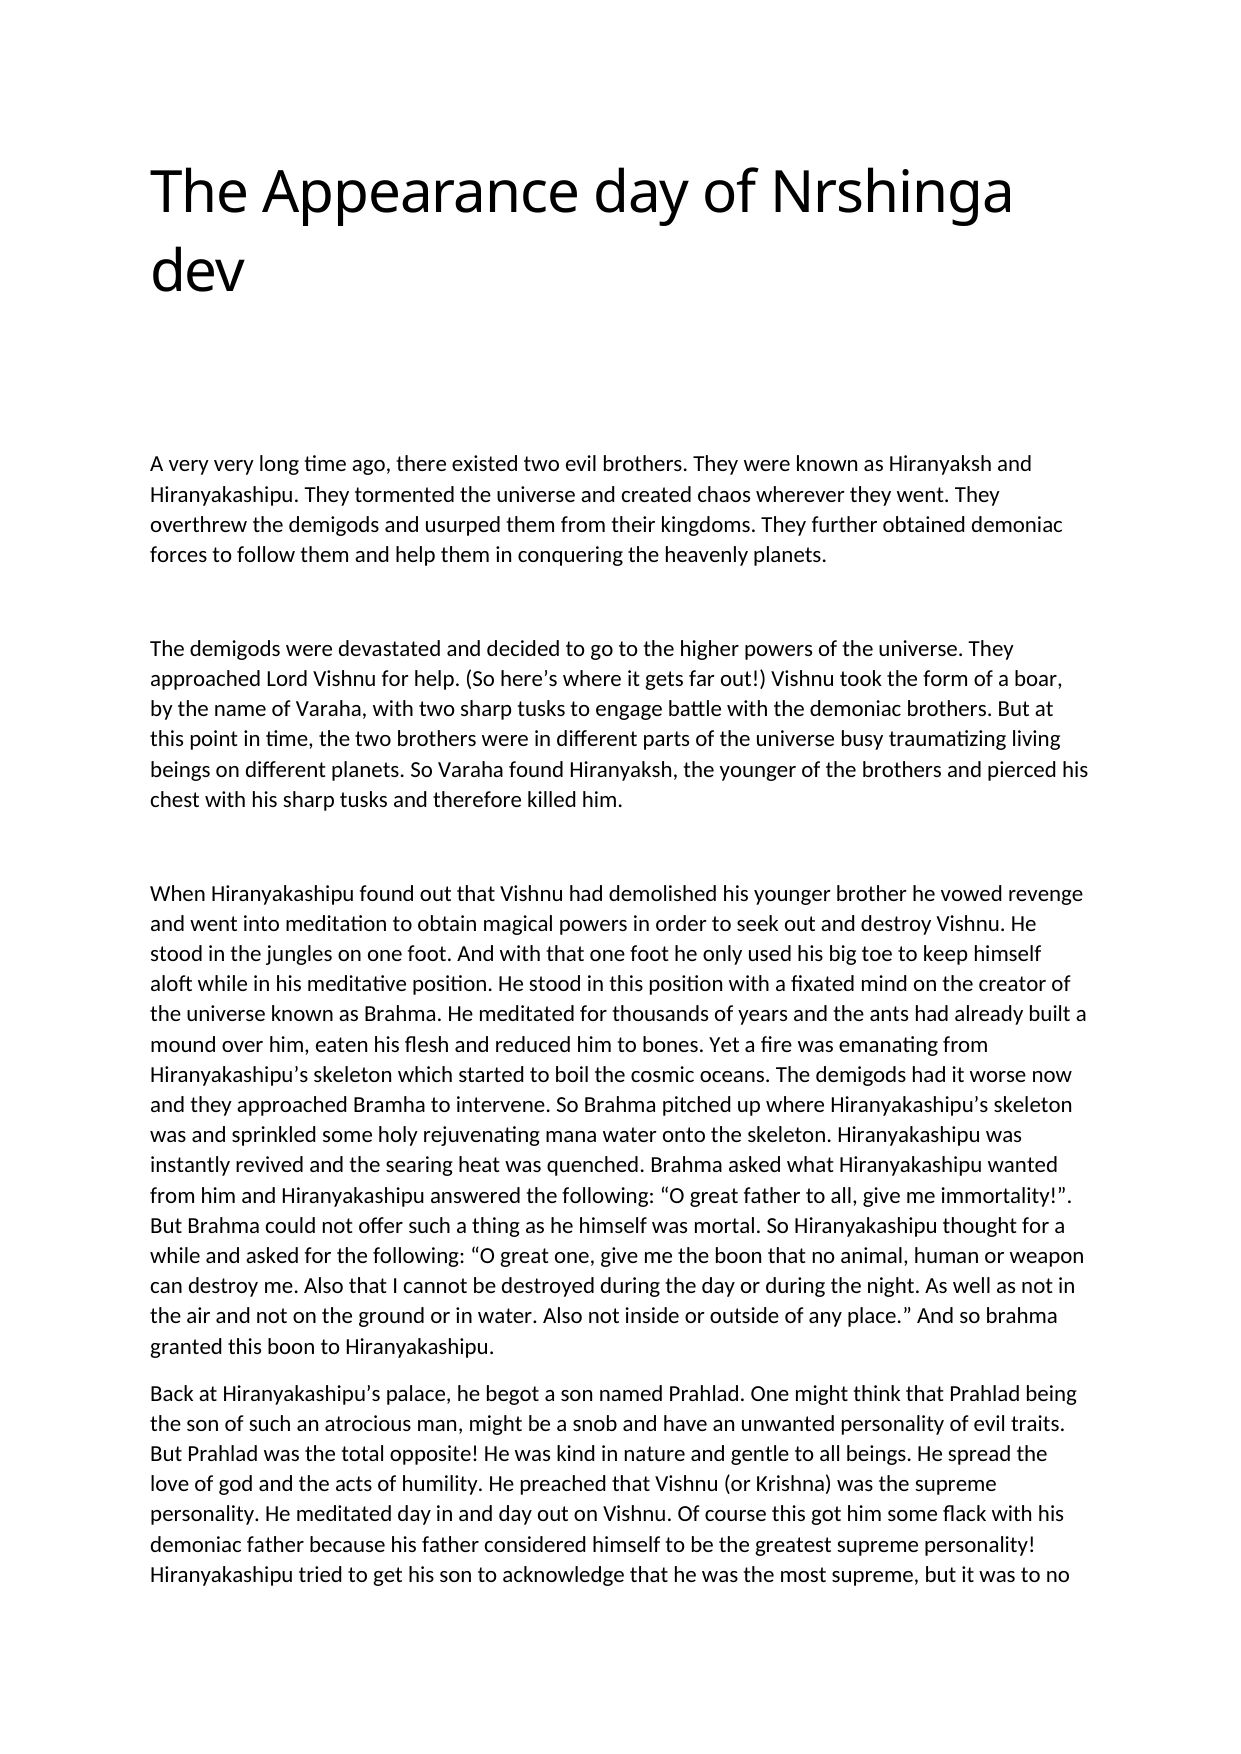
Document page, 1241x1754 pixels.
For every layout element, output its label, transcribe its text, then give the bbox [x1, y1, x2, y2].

text When Hiranyakashipu found out that Vishnu had demolished his younger brother he vowed revenge and went into meditation to obtain magical powers in order to seek out and destroy Vishnu. He stood in the jungles on one foot. And with that one foot he only used his big toe to keep himself aloft while in his meditative position. He stood in this position with a fixated mind on the creator of the universe known as Brahma. He meditated for thousands of years and the ants had already built a mound over him, eaten his flesh and reduced him to bones. Yet a fire was emanating from Hiranyakashipu’s skeleton which started to boil the cosmic oceans. The demigods had it worse now and they approached Bramha to intervene. So Brahma pitched up where Hiranyakashipu’s skeleton was and sprinkled some holy rejuvenating mana water onto the skeleton. Hiranyakashipu was instantly revived and the searing heat was quenched. Brahma asked what Hiranyakashipu wanted from him and Hiranyakashipu answered the following: “O great father to all, give me immortality!”. But Brahma could not offer such a thing as he himself was mortal. So Hiranyakashipu thought for a while and asked for the following: “O great one, give me the boon that no animal, human or weapon can destroy me. Also that I cannot be destroyed during the day or during the night. As well as not in the air and not on the ground or in water. Also not inside or outside of any place.” And so brahma granted this boon to Hiranyakashipu. [150, 879, 1090, 1360]
title The Appearance day of Nrshinga dev [150, 150, 1090, 309]
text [150, 1379, 1090, 1588]
text The demigods were devastated and decided to go to the higher powers of the universe. They approached Lord Vishnu for help. (So here’s where it gets far out!) Vishnu took the form of a boar, by the name of Varaha, with two sharp tusks to engage battle with the demoniac brothers. But at this point in time, the two brothers were in different parts of the universe busy traumatizing living beings on different planets. So Varaha found Hiranyaksh, the younger of the brothers and pierced his chest with his sharp tusks and therefore killed him. [150, 634, 1090, 813]
text A very very long time ago, there existed two evil brothers. They were known as Hiranyaksh and Hiranyakashipu. They tormented the universe and created chaos wherever they went. They overthrew the demigods and usurped them from their kingdoms. They further obtained demoniac forces to follow them and help them in conquering the heavenly planets. [150, 449, 1090, 568]
